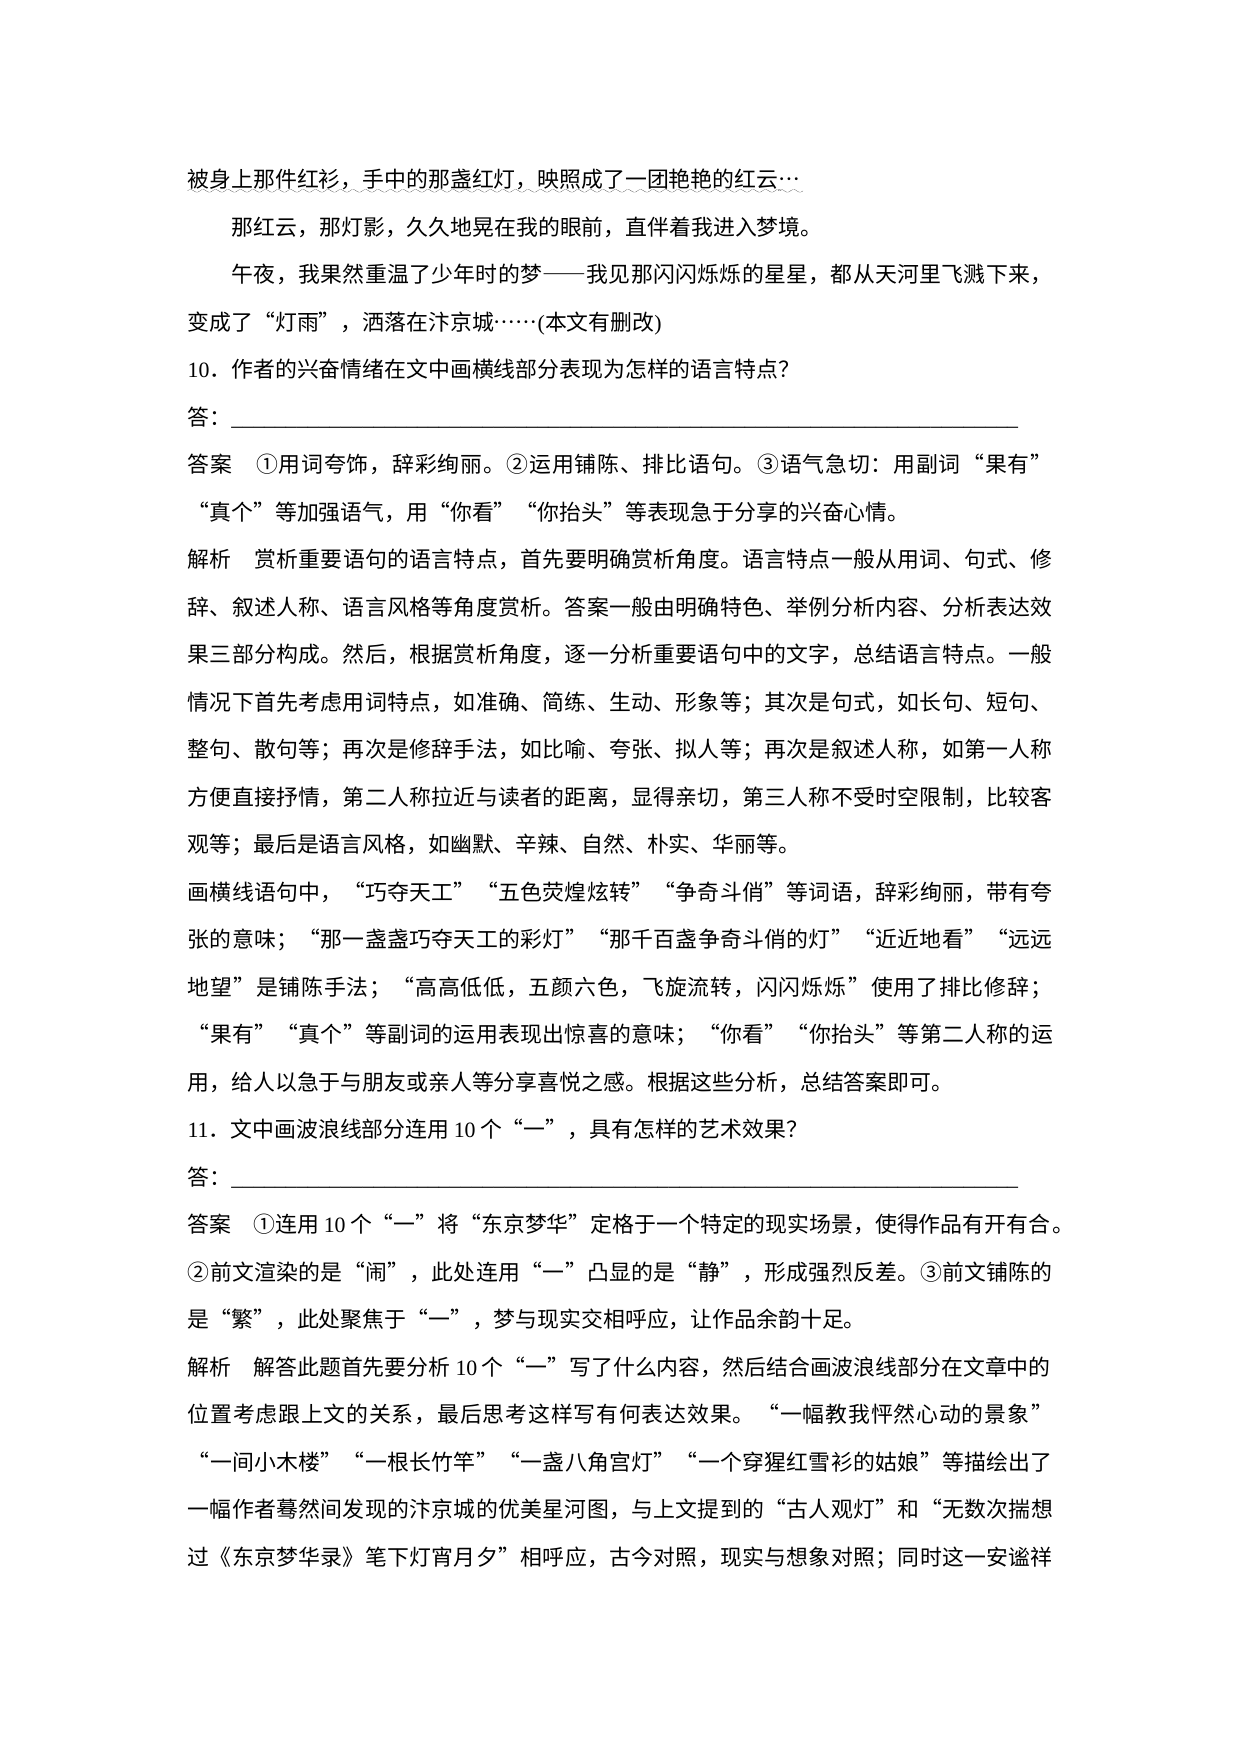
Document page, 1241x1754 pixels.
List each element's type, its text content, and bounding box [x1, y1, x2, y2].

text 答案 ①连用10个“一”将“东京梦华”定格于一个特定的现实场景，使得作品有开有合。②前文渲染的是“闹”，此处连用“一”凸显的是“静”，形成强烈反差。③前文铺陈的是“繁”，此处聚焦于“一”，梦与现实交相呼应，让作品余韵十足。 [187, 1207, 1053, 1334]
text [187, 162, 1053, 194]
text 那红云，那灯影，久久地晃在我的眼前，直伴着我进入梦境。 [187, 209, 1053, 241]
text 画横线语句中，“巧夺天工”“五色荧煌炫转”“争奇斗俏”等词语，辞彩绚丽，带有夸张的意味；“那一盏盏巧夺天工的彩灯”“那千百盏争奇斗俏的灯”“近近地看”“远远地望”是铺陈手法；“高高低低，五颜六色，飞旋流转，闪闪烁烁”使用了排比修辞；“果有”“真个”等副词的运用表现出惊喜的意味；“你看”“你抬头”等第二人称的运用，给人以急于与朋友或亲人等分享喜悦之感。根据这些分析，总结答案即可。 [187, 874, 1053, 1096]
text 答：________________________________________________________________________ [187, 1159, 1053, 1191]
text 答：________________________________________________________________________ [187, 399, 1053, 431]
text 午夜，我果然重温了少年时的梦——我见那闪闪烁烁的星星，都从天河里飞溅下来，变成了“灯雨”，洒落在汴京城……(本文有删改) [187, 257, 1053, 336]
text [187, 1349, 1053, 1571]
text 答案 ①用词夸饰，辞彩绚丽。②运用铺陈、排比语句。③语气急切：用副词“果有”“真个”等加强语气，用“你看”“你抬头”等表现急于分享的兴奋心情。 [187, 447, 1053, 526]
text 解析 赏析重要语句的语言特点，首先要明确赏析角度。语言特点一般从用词、句式、修辞、叙述人称、语言风格等角度赏析。答案一般由明确特色、举例分析内容、分析表达效果三部分构成。然后，根据赏析角度，逐一分析重要语句中的文字，总结语言特点。一般情况下首先考虑用词特点，如准确、简练、生动、形象等；其次是句式，如长句、短句、整句、散句等；再次是修辞手法，如比喻、夸张、拟人等；再次是叙述人称，如第一人称方便直接抒情，第二人称拉近与读者的距离，显得亲切，第三人称不受时空限制，比较客观等；最后是语言风格，如幽默、辛辣、自然、朴实、华丽等。 [187, 542, 1053, 859]
text 10．作者的兴奋情绪在文中画横线部分表现为怎样的语言特点？ [187, 352, 1053, 384]
text 11．文中画波浪线部分连用10个“一”，具有怎样的艺术效果？ [187, 1112, 1053, 1144]
